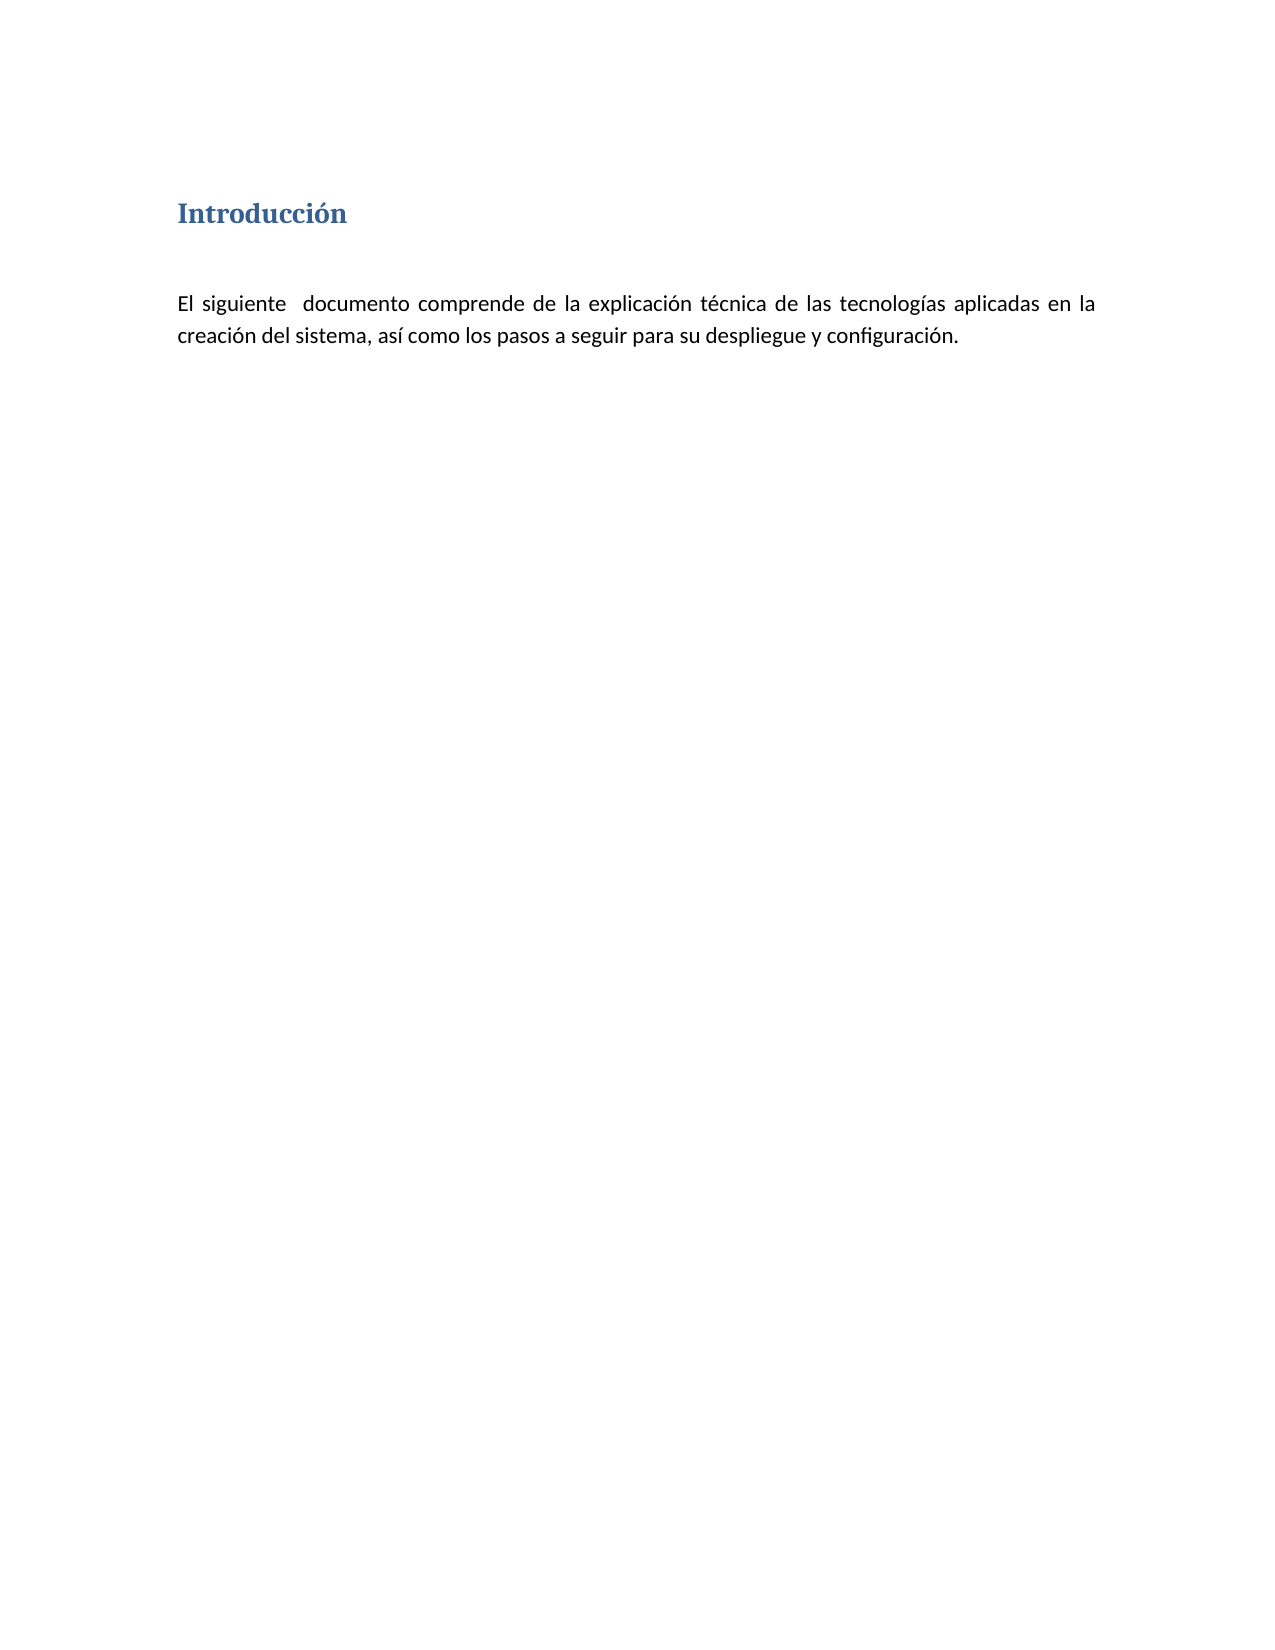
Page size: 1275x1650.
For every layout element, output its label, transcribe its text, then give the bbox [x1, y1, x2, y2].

text El siguiente documento comprende de la explicación técnica de las tecnologías aplicadas en la creación del sistema, así como los pasos a seguir para su despliegue y configuración. [177, 289, 1098, 349]
subtitle Introducción [177, 198, 1098, 231]
